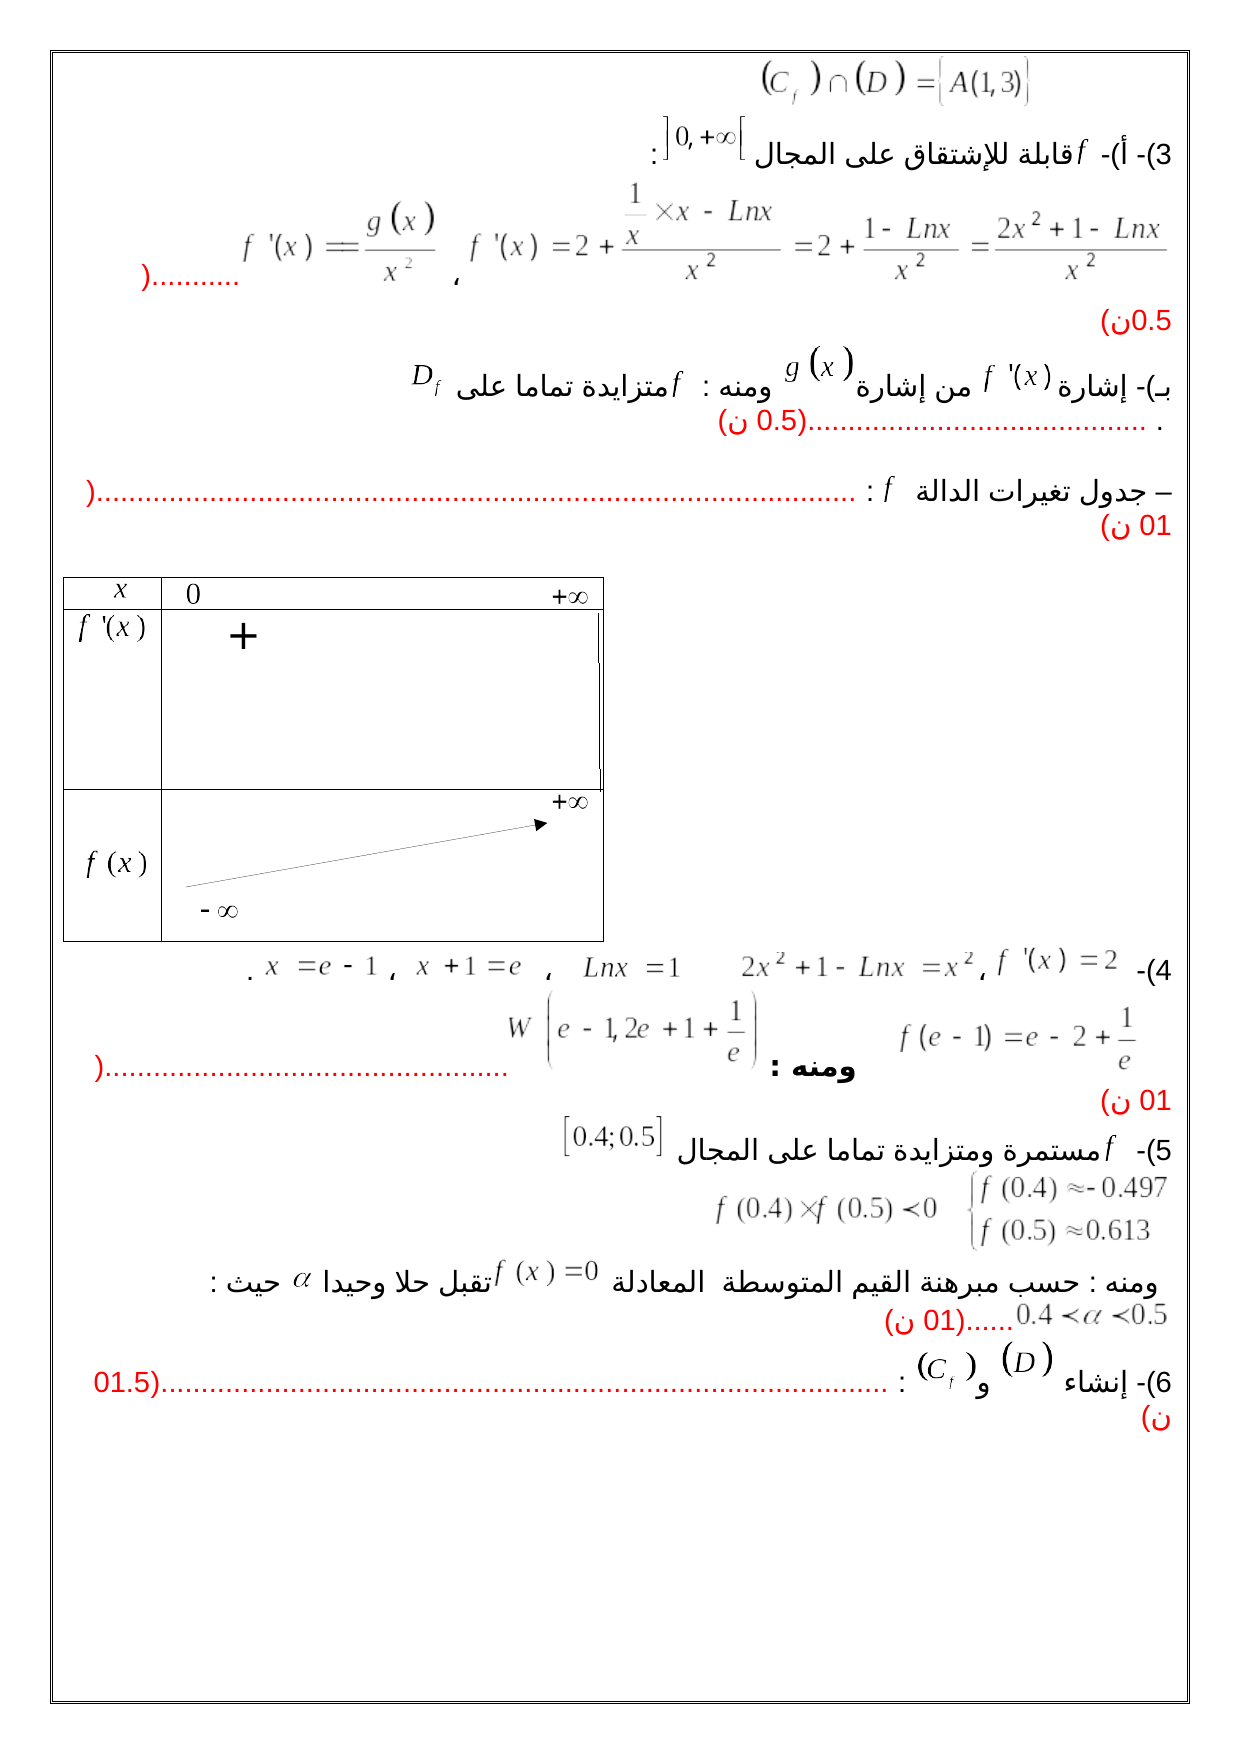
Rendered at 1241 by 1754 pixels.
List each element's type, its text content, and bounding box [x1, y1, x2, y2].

table_cell + [162, 610, 603, 789]
text – جدول تغيرات الدالة : ..............................................................................................(01 ن) [75, 472, 1172, 541]
text بـ)- إشارة من إشارة ومنه : متزايدة تماما على . ..........................................(0.5 ن) [75, 341, 1172, 436]
text 5)- مستمرة ومتزايدة تماما على المجال [75, 1116, 1172, 1255]
table_cell [64, 610, 161, 789]
table_cell [162, 790, 603, 941]
text 4)- ، ، ، . [75, 942, 1172, 987]
text 3)- أ)-قابلة للإشتقاق على المجال: ، ...........(0.5ن) [75, 112, 1172, 341]
text ومنه : حسب مبرهنة القيم المتوسطة المعادلة تقبل حلا وحيدا حيث : ......(01 ن) [75, 1255, 1172, 1336]
table_cell [64, 790, 161, 941]
text 6)- إنشاء و : ..........................................................................................(01.5 ن) [75, 1336, 1172, 1432]
table_header [162, 578, 603, 609]
text ومنه : ..................................................(01 ن) [75, 987, 1172, 1116]
table_header [64, 578, 161, 609]
